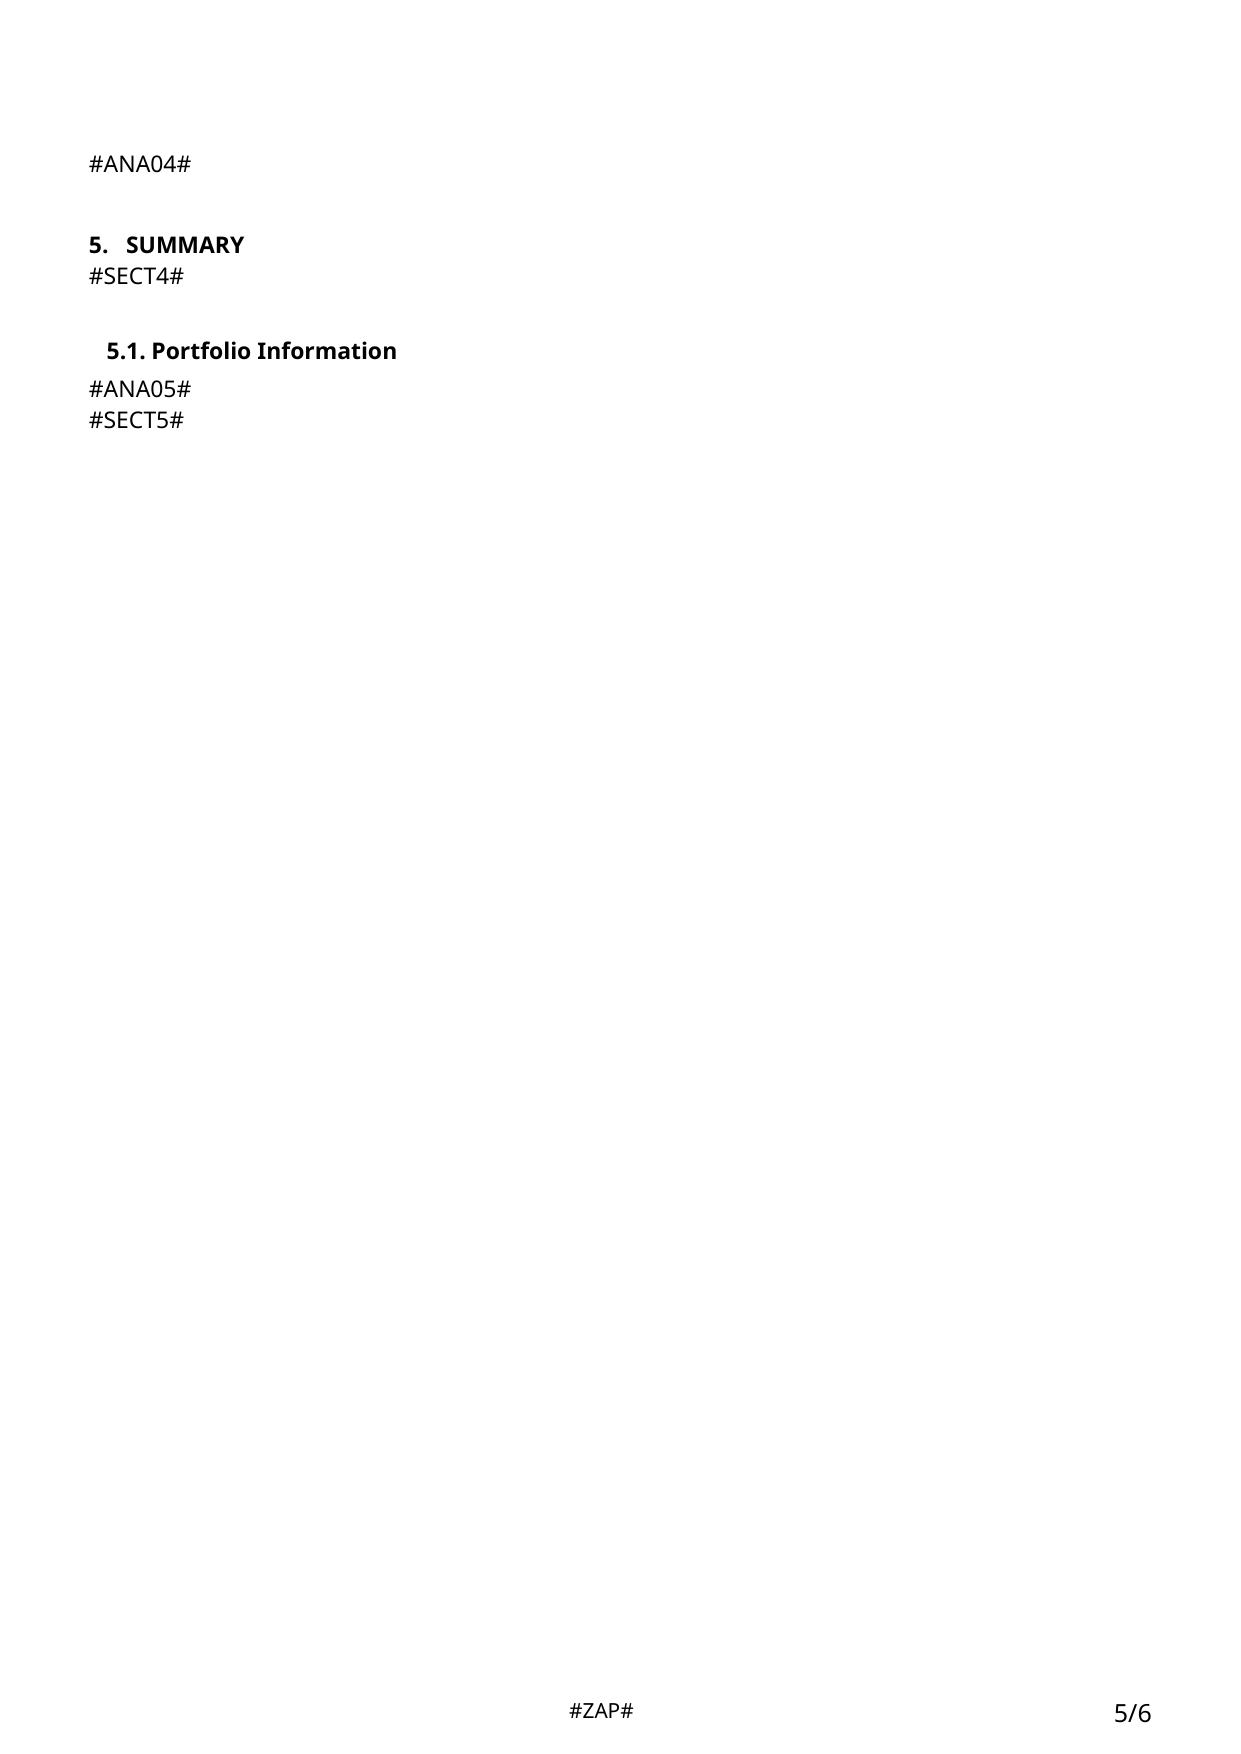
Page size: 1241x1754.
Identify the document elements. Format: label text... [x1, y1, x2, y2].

text #SECT5# [89, 404, 1152, 435]
text #ANA04# [89, 148, 1152, 179]
text SUMMARY [89, 229, 1152, 260]
text Portfolio Information [106, 335, 1152, 366]
text #SECT4# [89, 260, 1152, 291]
text #ANA05# [89, 373, 1152, 404]
